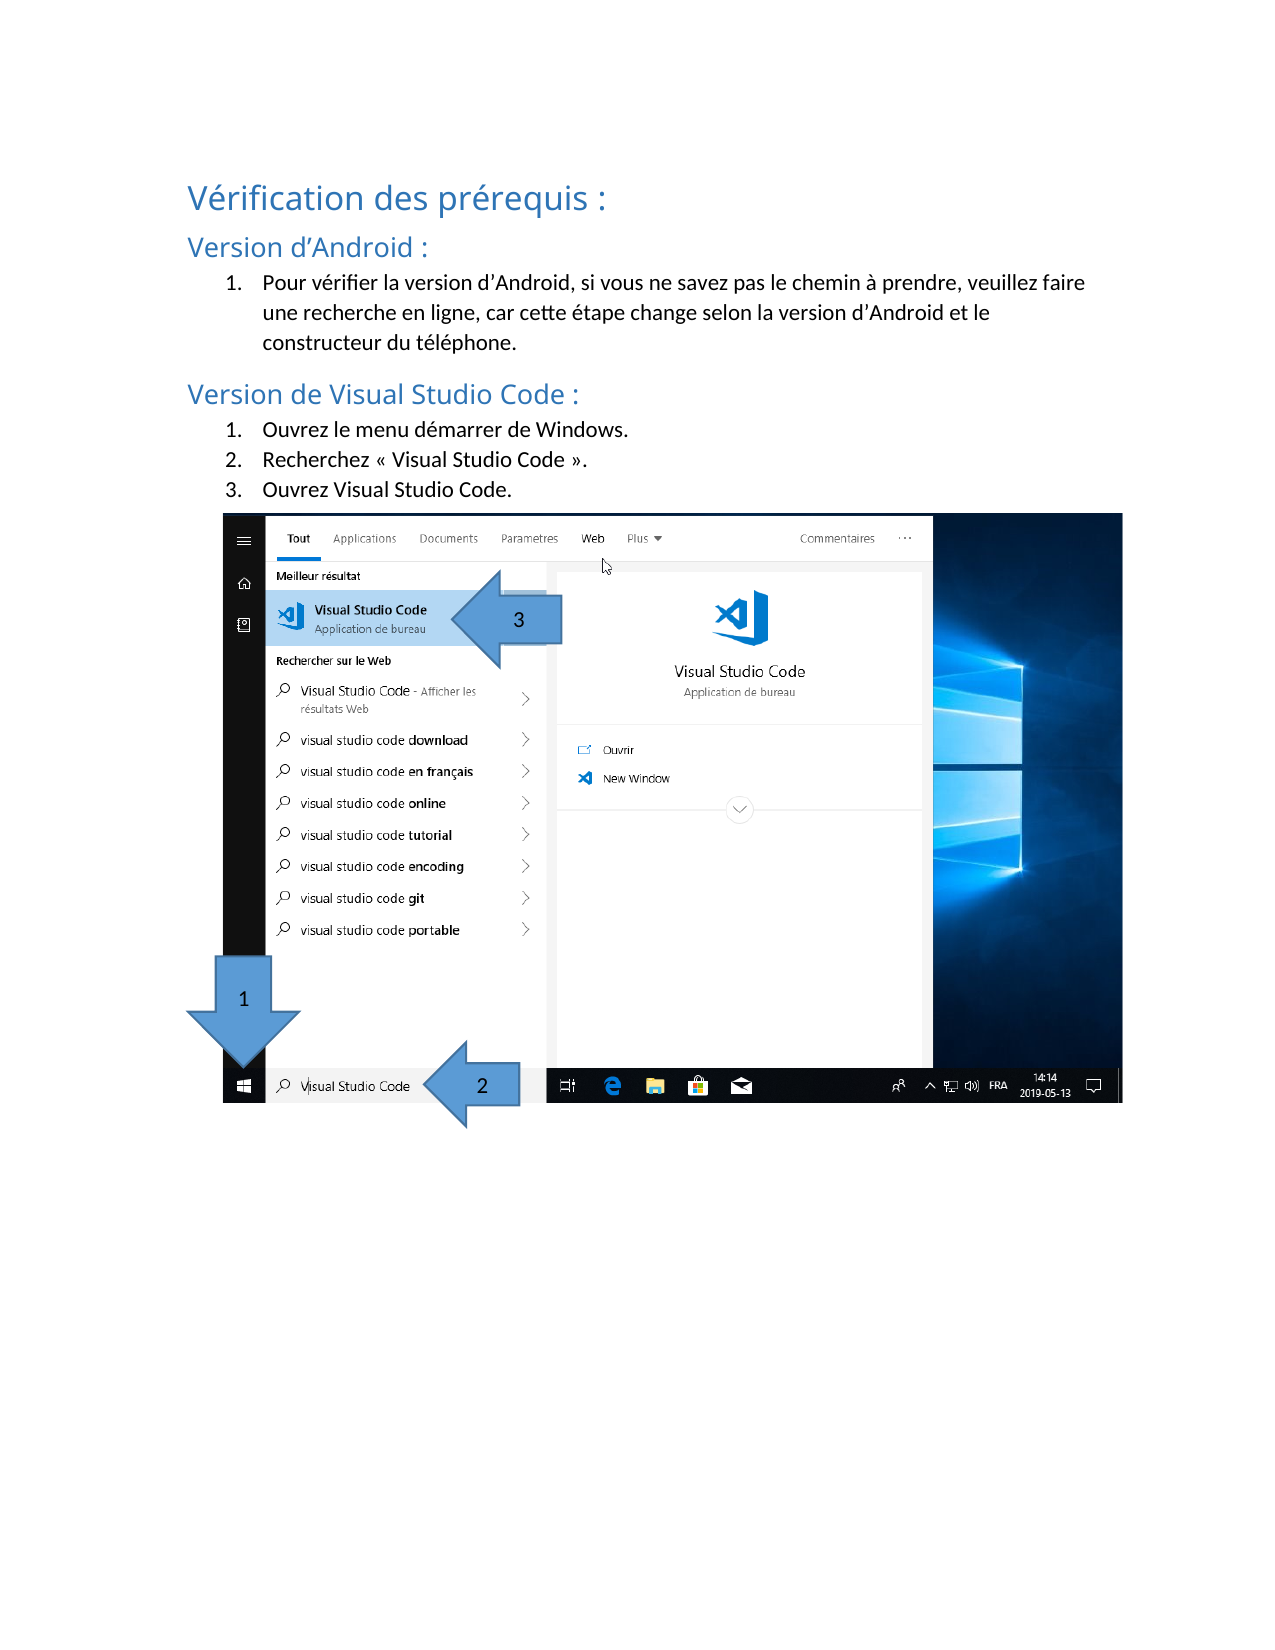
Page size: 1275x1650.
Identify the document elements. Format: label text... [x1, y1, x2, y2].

picture [222, 513, 1123, 1103]
subtitle Vérification des prérequis : [187, 175, 1087, 220]
subtitle Version de Visual Studio Code : [187, 375, 1087, 412]
list Pour vérifier la version d’Android, si vous ne savez pas le chemin à prendre, veuillez faire une recherche en ligne, car cette étape change selon la version d’Android et le constructeur du téléphone. [225, 268, 1087, 356]
list Ouvrez Visual Studio Code. [225, 475, 1087, 503]
subtitle Version d’Android : [187, 228, 1087, 265]
list Recherchez « Visual Studio Code ». [225, 445, 1087, 473]
list Ouvrez le menu démarrer de Windows. [225, 415, 1087, 443]
